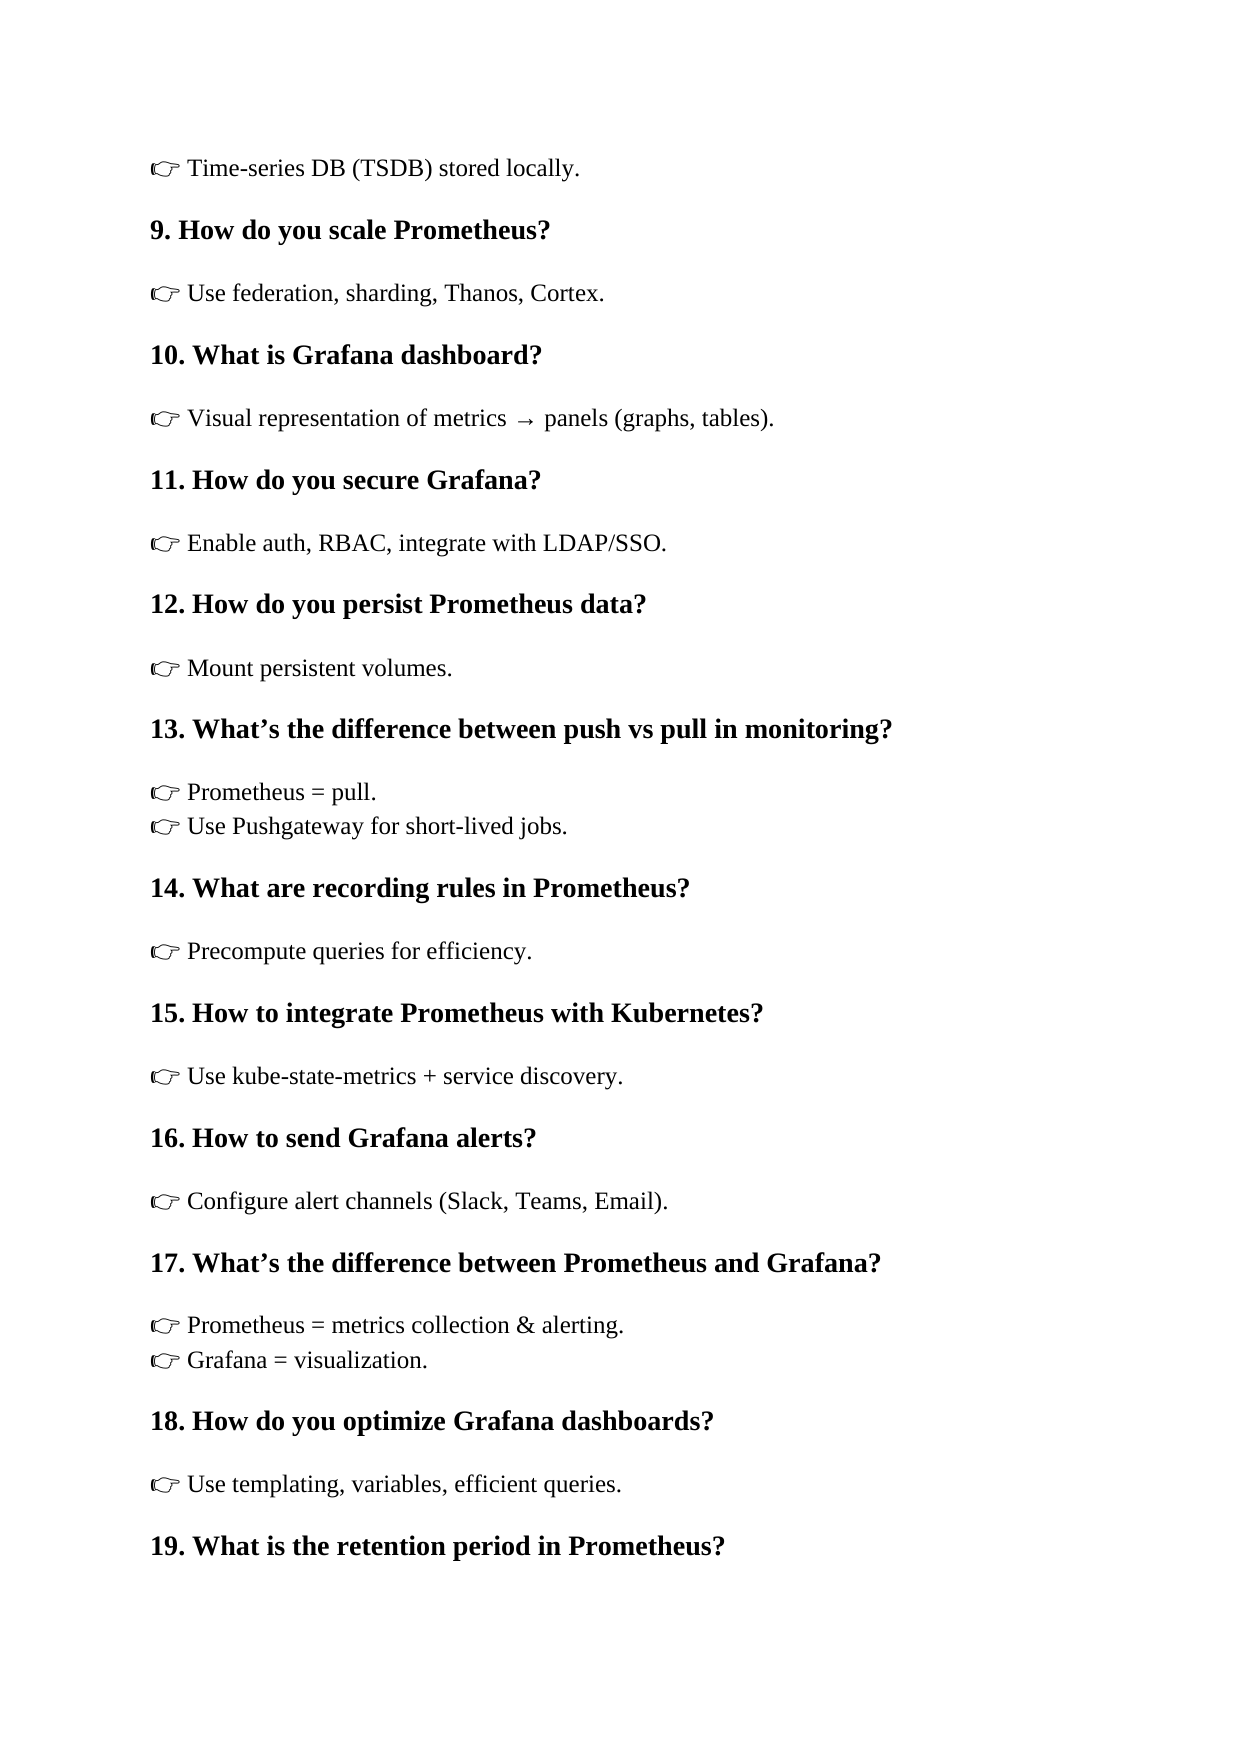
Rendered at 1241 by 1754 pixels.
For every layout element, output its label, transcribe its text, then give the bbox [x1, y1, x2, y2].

text 👉 Time-series DB (TSDB) stored locally. [150, 150, 1090, 184]
text 10. What is Grafana dashboard? [150, 338, 1090, 370]
text 👉 Prometheus = metrics collection & alerting. 👉 Grafana = visualization. [150, 1307, 1090, 1375]
text 👉 Precompute queries for efficiency. [150, 933, 1090, 967]
text 👉 Prometheus = pull. 👉 Use Pushgateway for short-lived jobs. [150, 774, 1090, 842]
text 12. How do you persist Prometheus data? [150, 588, 1090, 620]
text 19. What is the retention period in Prometheus? [150, 1529, 1090, 1562]
text 15. How to integrate Prometheus with Kubernetes? [150, 996, 1090, 1028]
text 14. What are recording rules in Prometheus? [150, 871, 1090, 904]
text 17. What’s the difference between Prometheus and Grafana? [150, 1246, 1090, 1278]
text 👉 Use federation, sharding, Thanos, Cortex. [150, 275, 1090, 309]
text 👉 Use kube-state-metrics + service discovery. [150, 1058, 1090, 1092]
text 👉 Enable auth, RBAC, integrate with LDAP/SSO. [150, 524, 1090, 558]
text 👉 Configure alert channels (Slack, Teams, Email). [150, 1182, 1090, 1216]
text 18. How do you optimize Grafana dashboards? [150, 1404, 1090, 1437]
text 👉 Use templating, variables, efficient queries. [150, 1466, 1090, 1500]
text 9. How do you scale Prometheus? [150, 213, 1090, 246]
text 13. What’s the difference between push vs pull in monitoring? [150, 712, 1090, 745]
text 👉 Visual representation of metrics → panels (graphs, tables). [150, 399, 1090, 434]
text 16. How to send Grafana alerts? [150, 1121, 1090, 1153]
text 11. How do you secure Grafana? [150, 463, 1090, 495]
text 👉 Mount persistent volumes. [150, 649, 1090, 683]
